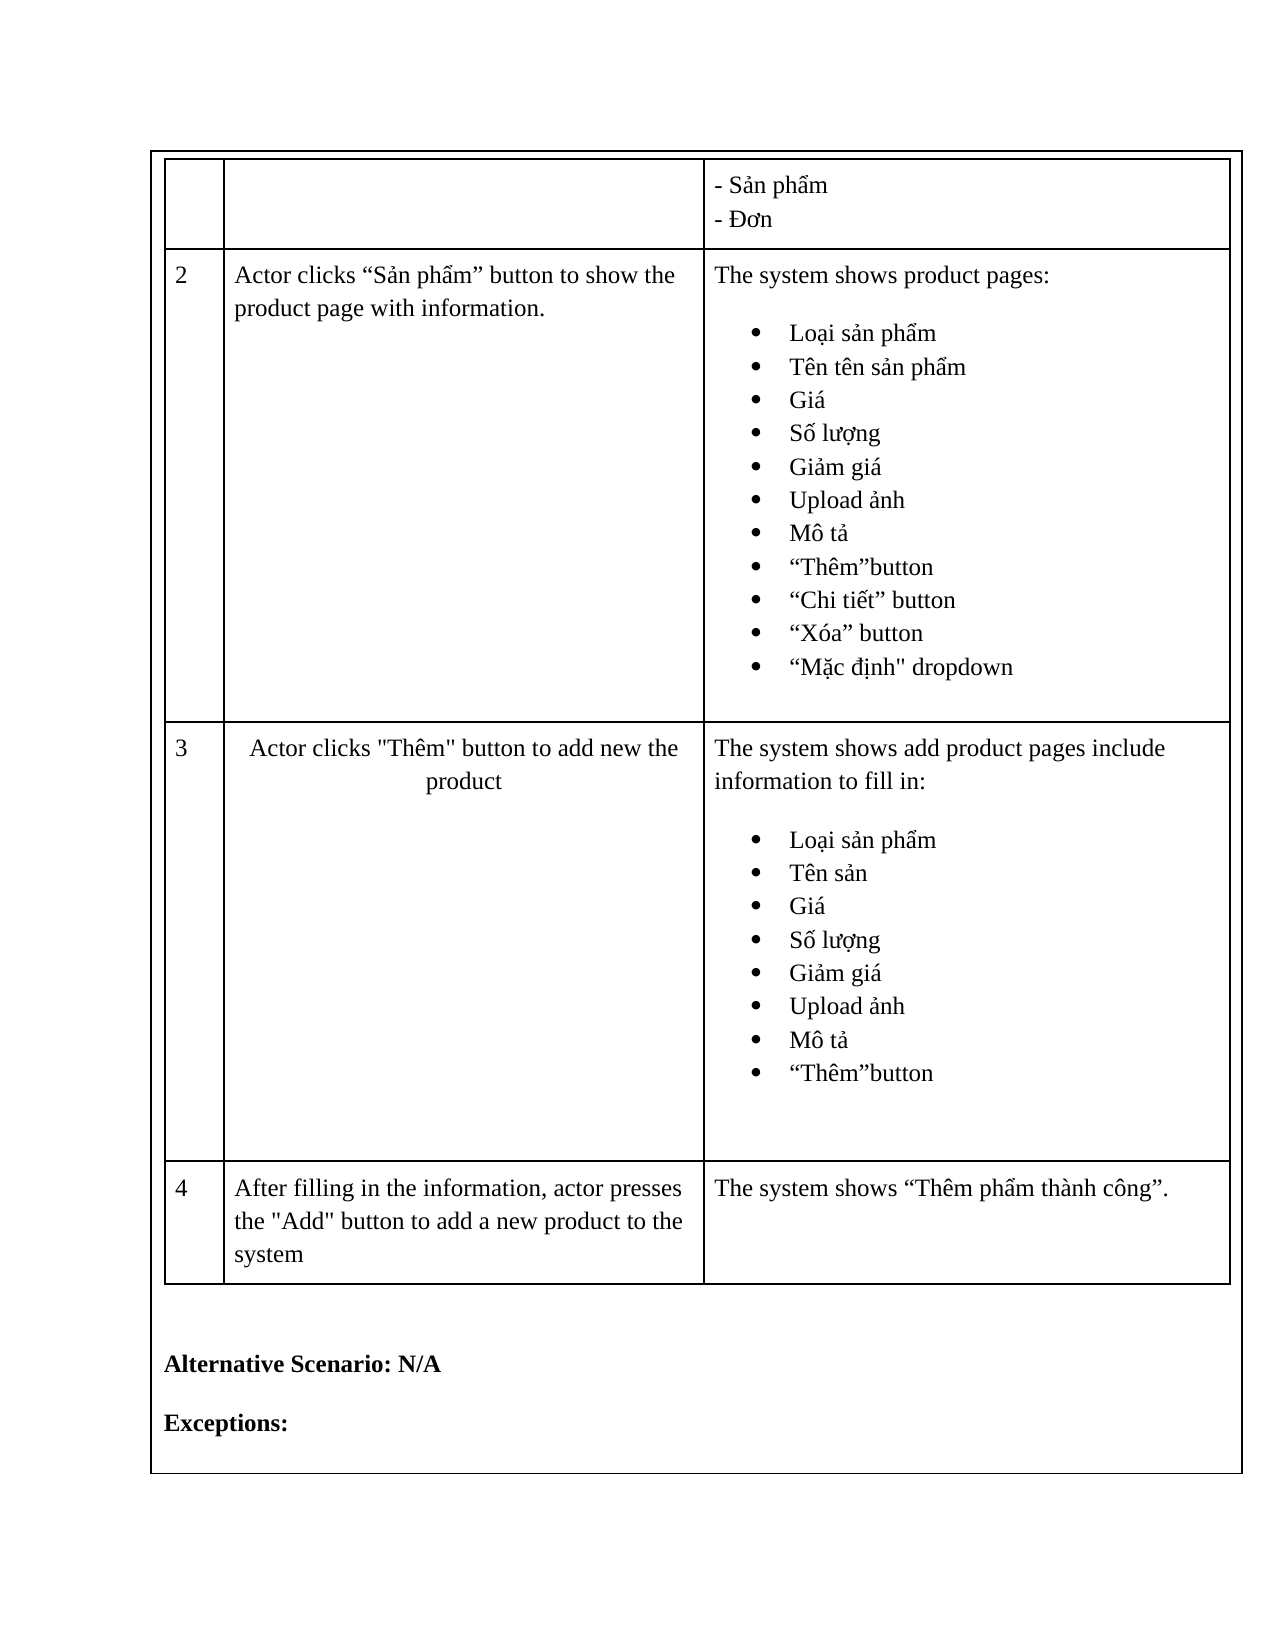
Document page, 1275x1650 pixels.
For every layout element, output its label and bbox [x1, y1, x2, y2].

table_cell [152, 152, 1241, 1472]
